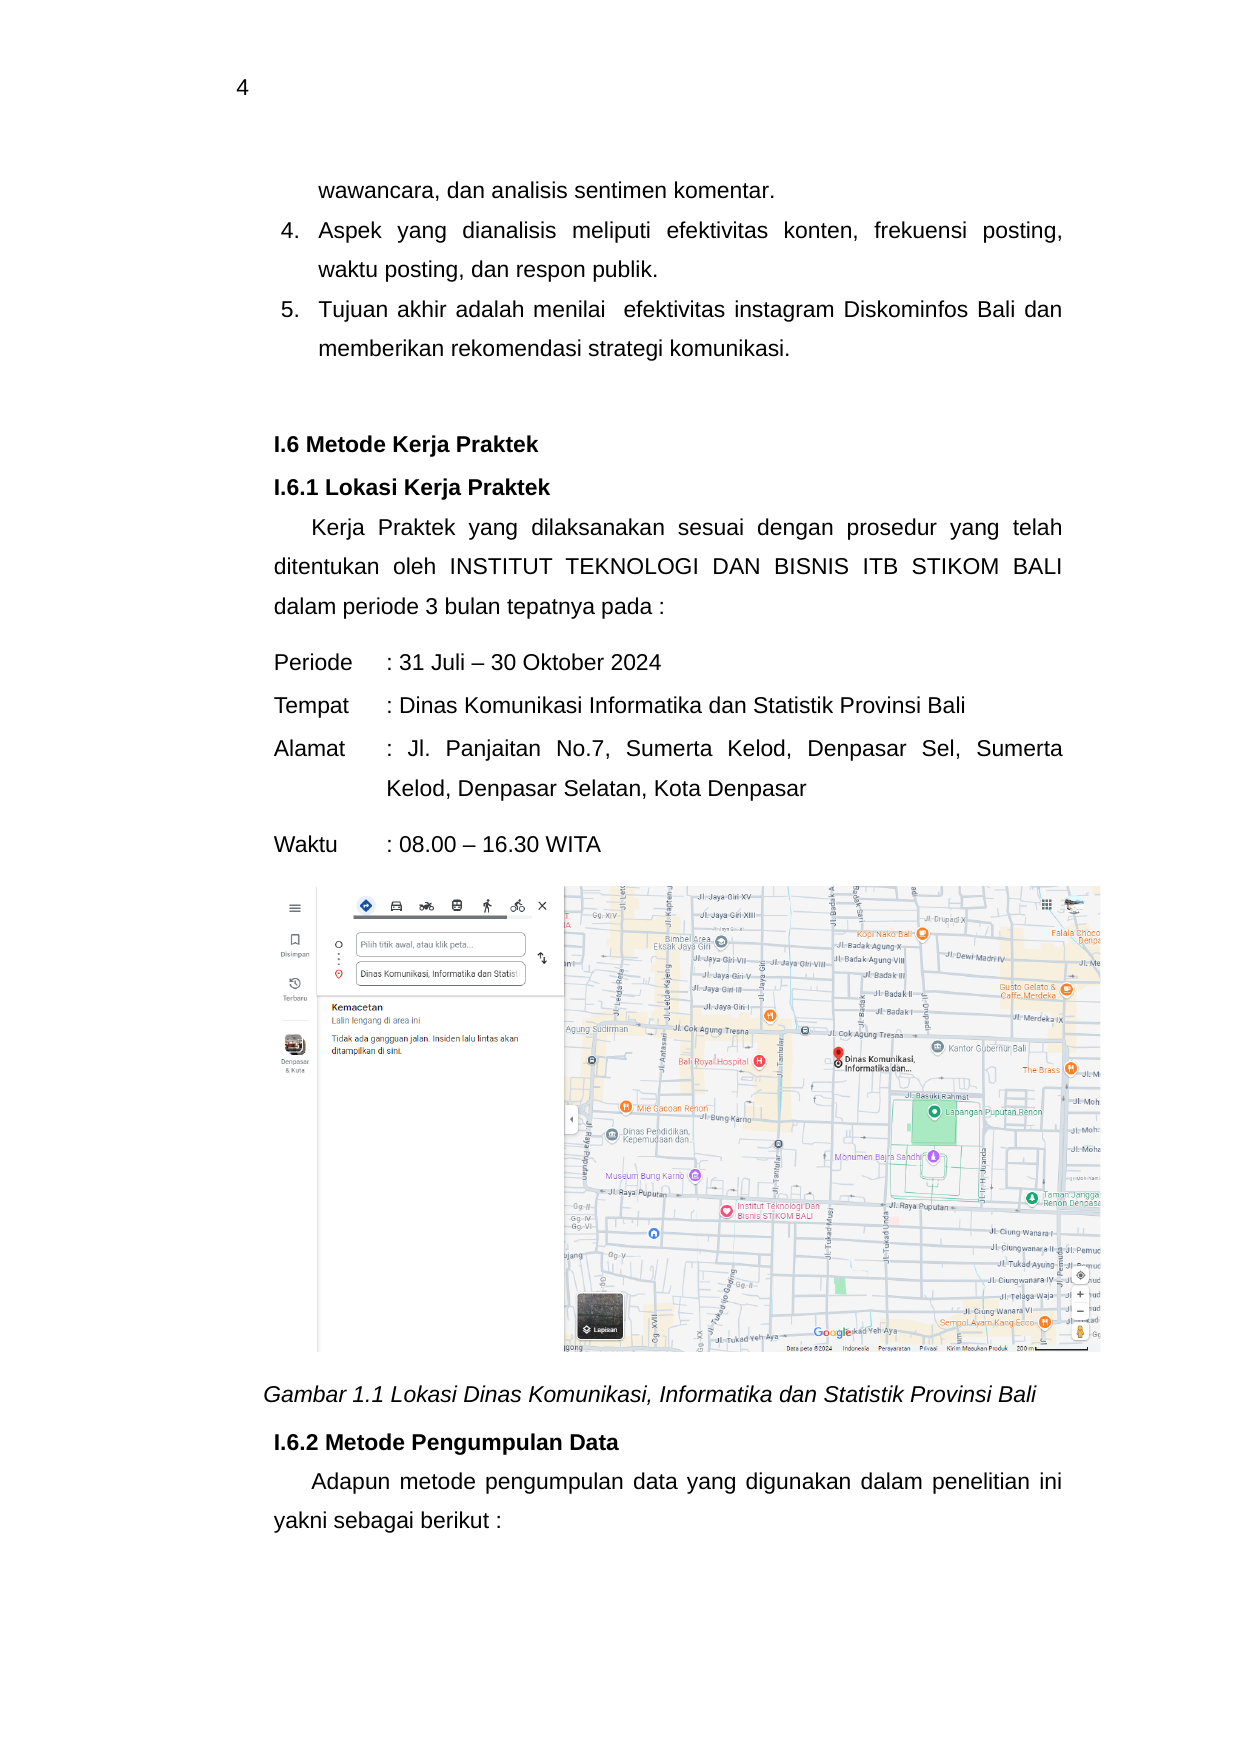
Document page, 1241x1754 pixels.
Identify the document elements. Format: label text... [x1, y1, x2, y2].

text Waktu : 08.00 – 16.30 WITA [274, 831, 1063, 857]
text Kerja Praktek yang dilaksanakan sesuai dengan prosedur yang telah ditentukan oleh INSTITUT TEKNOLOGI DAN BISNIS ITB STIKOM BALI dalam periode 3 bulan tepatnya pada : [274, 514, 1063, 619]
text Adapun metode pengumpulan data yang digunakan dalam penelitian ini yakni sebagai berikut : [274, 1468, 1063, 1534]
text Alamat : Jl. Panjaitan No.7, Sumerta Kelod, Denpasar Sel, Sumerta Kelod, Denpasar Selatan, Kota Denpasar [274, 735, 1063, 801]
picture [273, 886, 1101, 1352]
subtitle Metode Pengumpulan Data [274, 1428, 1063, 1455]
list Data dikumpulkan melalui observasi akun, analisis engangement, wawancara, dan analisis sentimen komentar. [281, 177, 1063, 203]
list Tujuan akhir adalah menilai efektivitas instagram Diskominfos Bali dan memberikan rekomendasi strategi komunikasi. [281, 296, 1063, 361]
subtitle Lokasi Kerja Praktek [274, 474, 1063, 501]
subtitle Metode Kerja Praktek [274, 431, 1063, 457]
text Gambar 1.1 Lokasi Dinas Komunikasi, Informatika dan Statistik Provinsi Bali [236, 1381, 1063, 1408]
text Periode : 31 Juli – 30 Oktober 2024 [274, 649, 1063, 675]
text Tempat : Dinas Komunikasi Informatika dan Statistik Provinsi Bali [274, 692, 1063, 718]
list Aspek yang dianalisis meliputi efektivitas konten, frekuensi posting, waktu posting, dan respon publik. [281, 217, 1063, 282]
